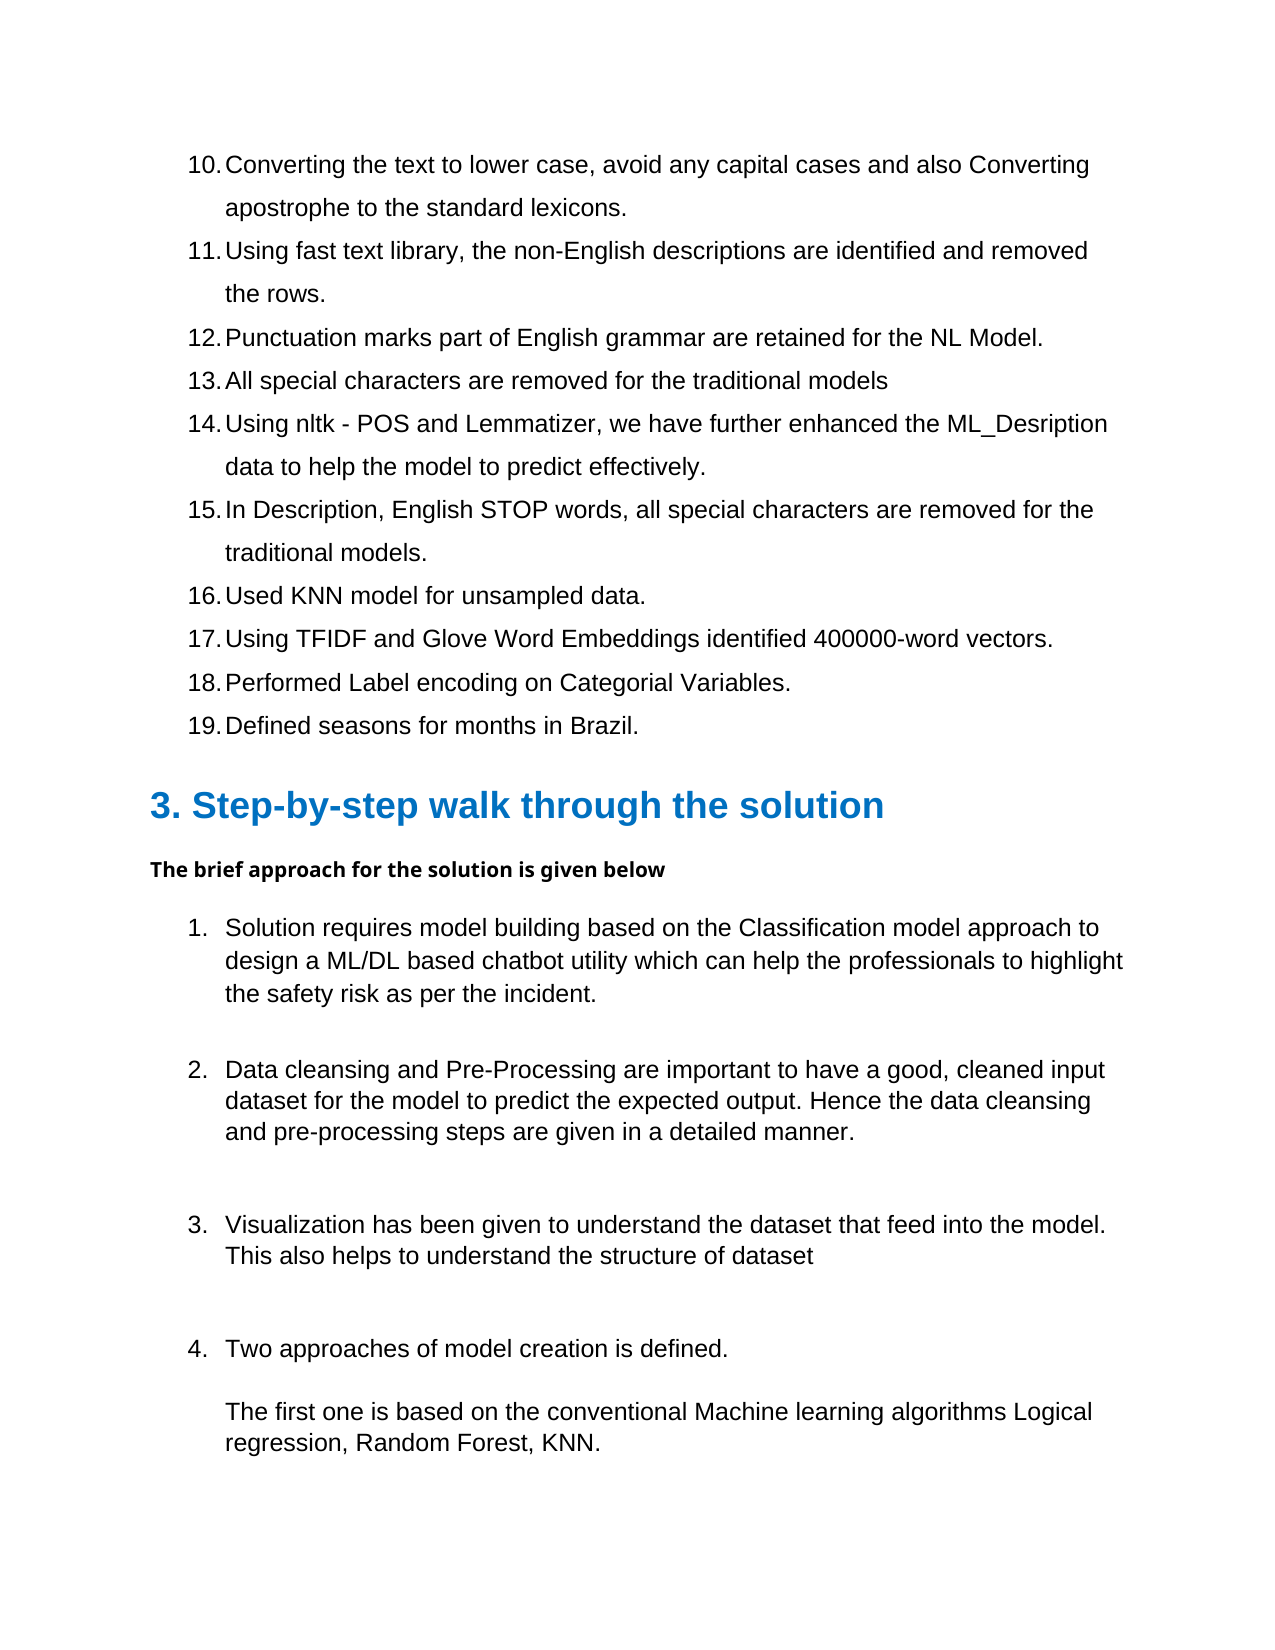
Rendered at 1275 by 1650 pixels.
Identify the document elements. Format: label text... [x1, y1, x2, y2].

list Using TFIDF and Glove Word Embeddings identified 400000-word vectors. [187, 624, 1125, 653]
subtitle 3. Step-by-step walk through the solution [150, 783, 1125, 826]
list Used KNN model for unsampled data. [187, 581, 1125, 610]
list Using nltk - POS and Lemmatizer, we have further enhanced the ML_Desription data to help the model to predict effectively. [187, 409, 1125, 481]
list Using fast text library, the non-English descriptions are identified and removed the rows. [187, 236, 1125, 308]
list Converting the text to lower case, avoid any capital cases and also Converting apostrophe to the standard lexicons. [187, 150, 1125, 222]
list Visualization has been given to understand the dataset that feed into the model. This also helps to understand the structure of dataset [187, 1210, 1125, 1270]
list Two approaches of model creation is defined. [187, 1334, 1125, 1363]
text The first one is based on the conventional Machine learning algorithms Logical regression, Random Forest, KNN. [225, 1396, 1125, 1456]
list In Description, English STOP words, all special characters are removed for the traditional models. [187, 495, 1125, 567]
list Defined seasons for months in Brazil. [187, 711, 1125, 739]
list Punctuation marks part of English grammar are retained for the NL Model. [187, 322, 1125, 351]
list Solution requires model building based on the Classification model approach to design a ML/DL based chatbot utility which can help the professionals to highlight the safety risk as per the incident. [187, 913, 1125, 1008]
list All special characters are removed for the traditional models [187, 366, 1125, 394]
list Performed Label encoding on Categorial Variables. [187, 667, 1125, 696]
list Data cleansing and Pre-Processing are important to have a good, cleaned input dataset for the model to predict the expected output. Hence the data cleansing and pre-processing steps are given in a detailed manner. [187, 1055, 1125, 1146]
subtitle The brief approach for the solution is given below [150, 855, 1125, 884]
